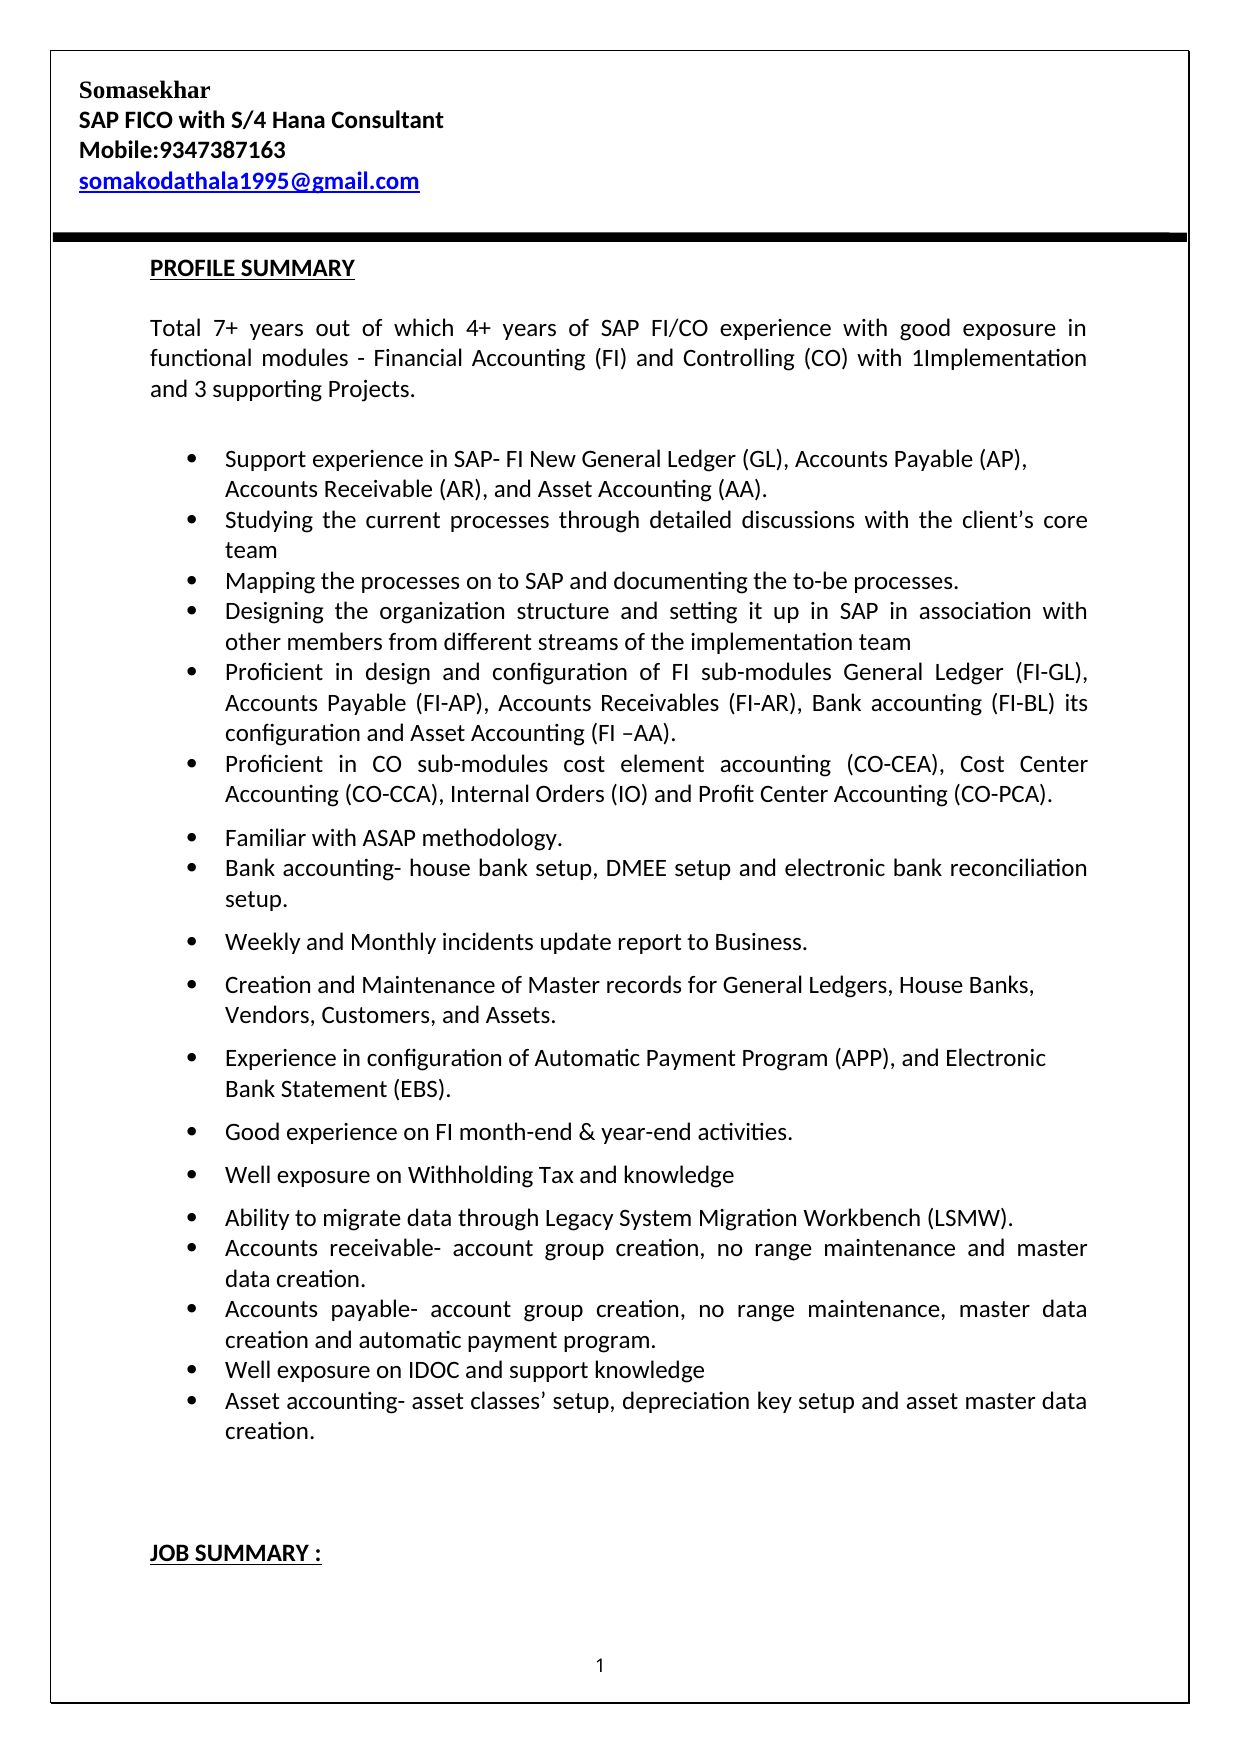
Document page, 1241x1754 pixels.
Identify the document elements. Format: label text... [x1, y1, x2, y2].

list Familiar with ASAP methodology. [187, 822, 1089, 852]
list Ability to migrate data through Legacy System Migration Workbench (LSMW). [187, 1202, 1089, 1232]
list Accounts payable- account group creation, no range maintenance, master data creation and automatic payment program. [187, 1293, 1089, 1354]
list Asset accounting- asset classes’ setup, depreciation key setup and asset master data creation. [187, 1385, 1089, 1446]
subtitle JOB SUMMARY : [150, 1538, 1089, 1568]
list Support experience in SAP- FI New General Ledger (GL), Accounts Payable (AP), Accounts Receivable (AR), and Asset Accounting (AA). [187, 443, 1089, 504]
list Mapping the processes on to SAP and documenting the to-be processes. [187, 565, 1089, 596]
subtitle PROFILE SUMMARY [150, 252, 1089, 283]
list Well exposure on IDOC and support knowledge [187, 1354, 1089, 1385]
list Experience in configuration of Automatic Payment Program (APP), and Electronic Bank Statement (EBS). [187, 1042, 1089, 1103]
list Weekly and Monthly incidents update report to Business. [187, 926, 1089, 956]
list Creation and Maintenance of Master records for General Ledgers, House Banks, Vendors, Customers, and Assets. [187, 969, 1089, 1030]
list Proficient in design and configuration of FI sub-modules General Ledger (FI-GL), Accounts Payable (FI-AP), Accounts Receivables (FI-AR), Bank accounting (FI-BL) its configuration and Asset Accounting (FI –AA). [187, 657, 1089, 748]
list Proficient in CO sub-modules cost element accounting (CO-CEA), Cost Center Accounting (CO-CCA), Internal Orders (IO) and Profit Center Accounting (CO-PCA). [187, 748, 1089, 809]
list Bank accounting- house bank setup, DMEE setup and electronic bank reconciliation setup. [187, 852, 1089, 913]
list Accounts receivable- account group creation, no range maintenance and master data creation. [187, 1232, 1089, 1293]
list Designing the organization structure and setting it up in SAP in association with other members from different streams of the implementation team [187, 596, 1089, 657]
list Good experience on FI month-end & year-end activities. [187, 1116, 1089, 1146]
list Studying the current processes through detailed discussions with the client’s core team [187, 504, 1089, 565]
list Well exposure on Withholding Tax and knowledge [187, 1159, 1089, 1189]
text Total 7+ years out of which 4+ years of SAP FI/CO experience with good exposure in functional modules - Financial Accounting (FI) and Controlling (CO) with 1Implementation and 3 supporting Projects. [150, 312, 1089, 403]
